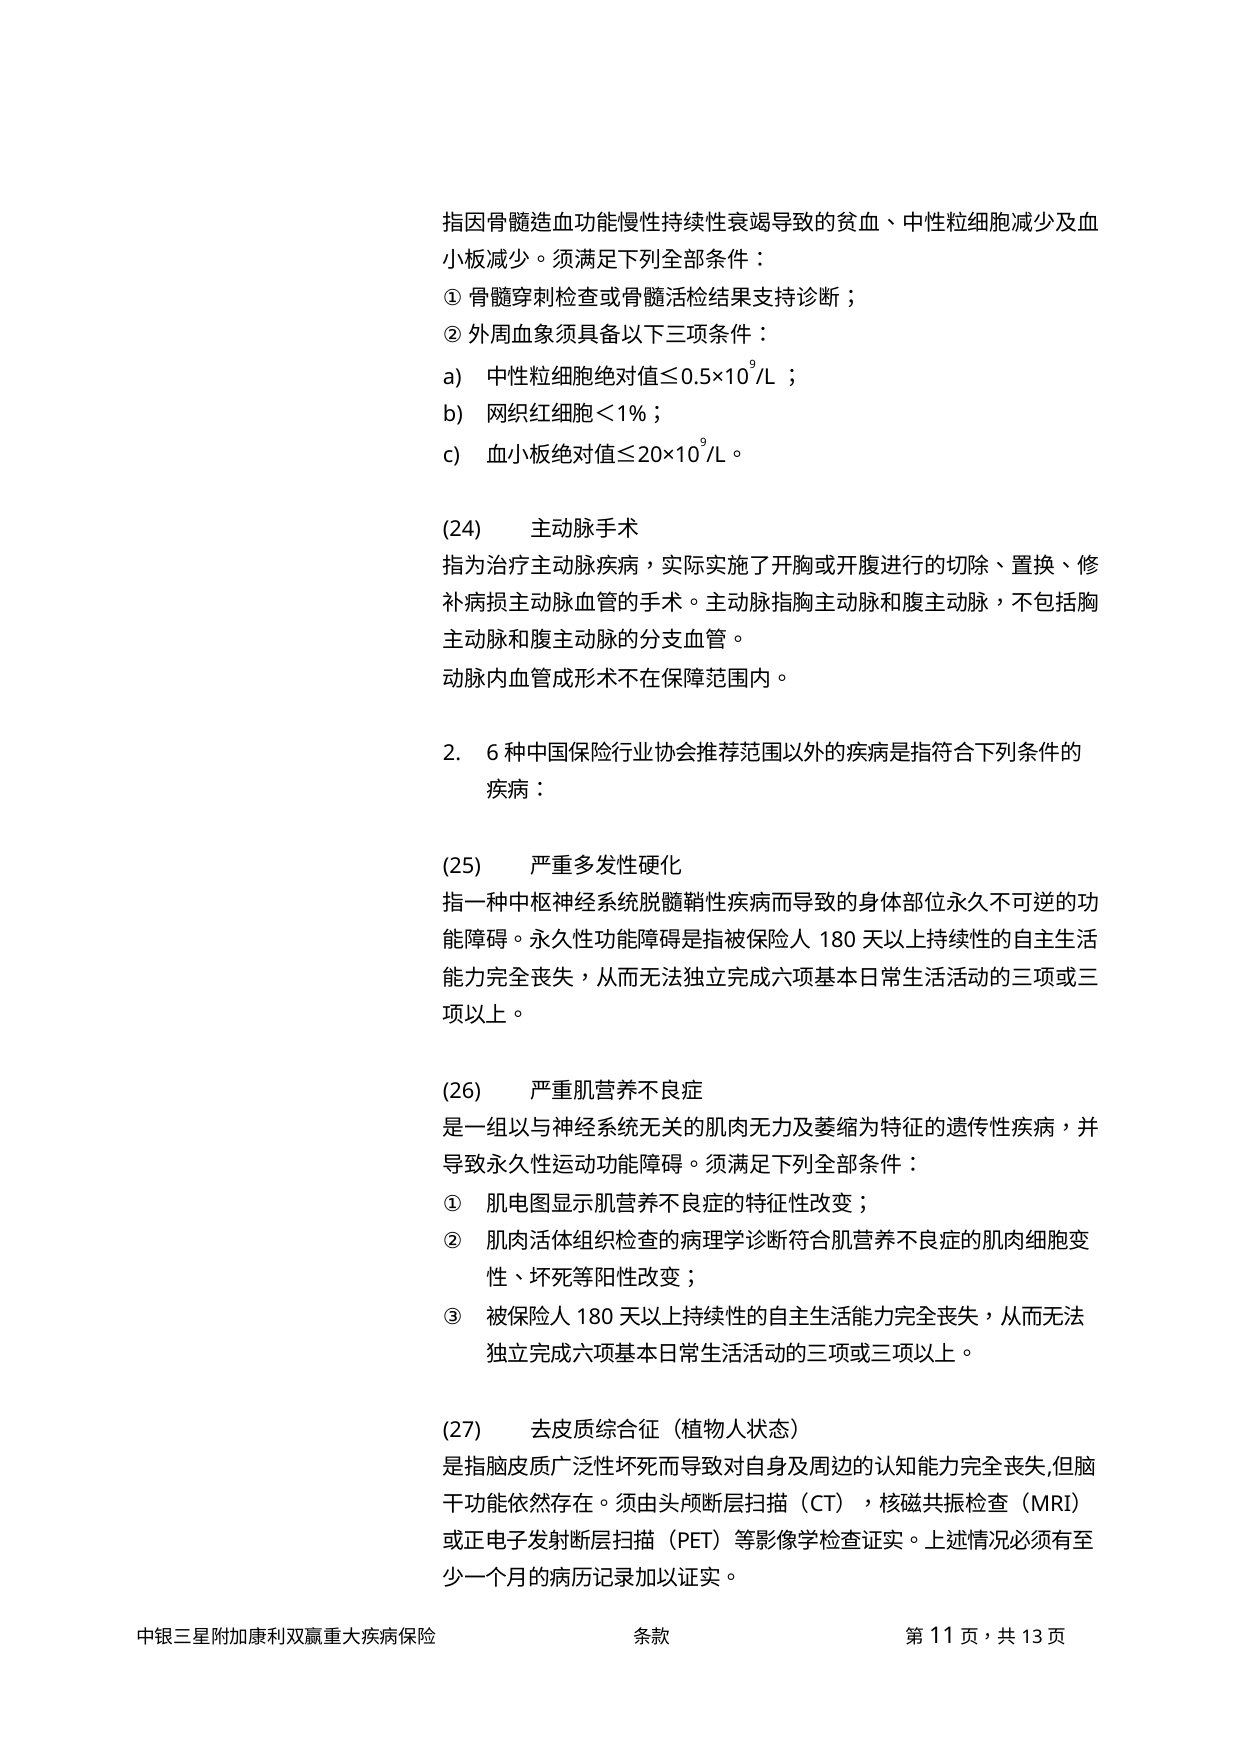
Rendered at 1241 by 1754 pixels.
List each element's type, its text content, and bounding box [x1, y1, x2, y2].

text ③ 被保险人 180 天以上持续性的自主生活能力完全丧失，从而无法独立完成六项基本日常生活活动的三项或三项以上。 [443, 1301, 1100, 1368]
text 指为治疗主动脉疾病，实际实施了开胸或开腹进行的切除、置换、修补病损主动脉血管的手术。主动脉指胸主动脉和腹主动脉，不包括胸主动脉和腹主动脉的分支血管。 [443, 550, 1100, 654]
text 是指脑皮质广泛性坏死而导致对自身及周边的认知能力完全丧失,但脑干功能依然存在。须由头颅断层扫描（CT），核磁共振检查（MRI）或正电子发射断层扫描（PET）等影像学检查证实。上述情况必须有至少一个月的病历记录加以证实。 [443, 1451, 1100, 1592]
list 血小板绝对值≤20×109/L。 [443, 434, 1111, 469]
text ② 肌肉活体组织检查的病理学诊断符合肌营养不良症的肌肉细胞变 性、坏死等阳性改变； [443, 1225, 1100, 1292]
text 动脉内血管成形术不在保障范围内。 [443, 663, 1111, 693]
text 2. 6 种中国保险行业协会推荐范围以外的疾病是指符合下列条件的疾病： [443, 737, 1094, 804]
text 指因骨髓造血功能慢性持续性衰竭导致的贫血、中性粒细胞减少及血小板减少。须满足下列全部条件： [443, 206, 1100, 273]
text 是一组以与神经系统无关的肌肉无力及萎缩为特征的遗传性疾病，并导致永久性运动功能障碍。须满足下列全部条件： [443, 1112, 1100, 1179]
list 去皮质综合征（植物人状态） [443, 1414, 1111, 1444]
text 指一种中枢神经系统脱髓鞘性疾病而导致的身体部位永久不可逆的功能障碍。永久性功能障碍是指被保险人 180 天以上持续性的自主生活能力完全丧失，从而无法独立完成六项基本日常生活活动的三项或三项以上。 [443, 887, 1100, 1029]
text ② 外周血象须具备以下三项条件： [443, 319, 1111, 349]
text ① 肌电图显示肌营养不良症的特征性改变； [443, 1188, 1111, 1218]
list 网织红细胞＜1%； [443, 397, 1111, 427]
list 严重肌营养不良症 [443, 1075, 1111, 1105]
list 主动脉手术 [443, 513, 1111, 543]
list 严重多发性硬化 [443, 850, 1111, 880]
list 中性粒细胞绝对值≤0.5×109/L ； [443, 356, 1111, 390]
text ① 骨髓穿刺检查或骨髓活检结果支持诊断； [443, 282, 1111, 312]
